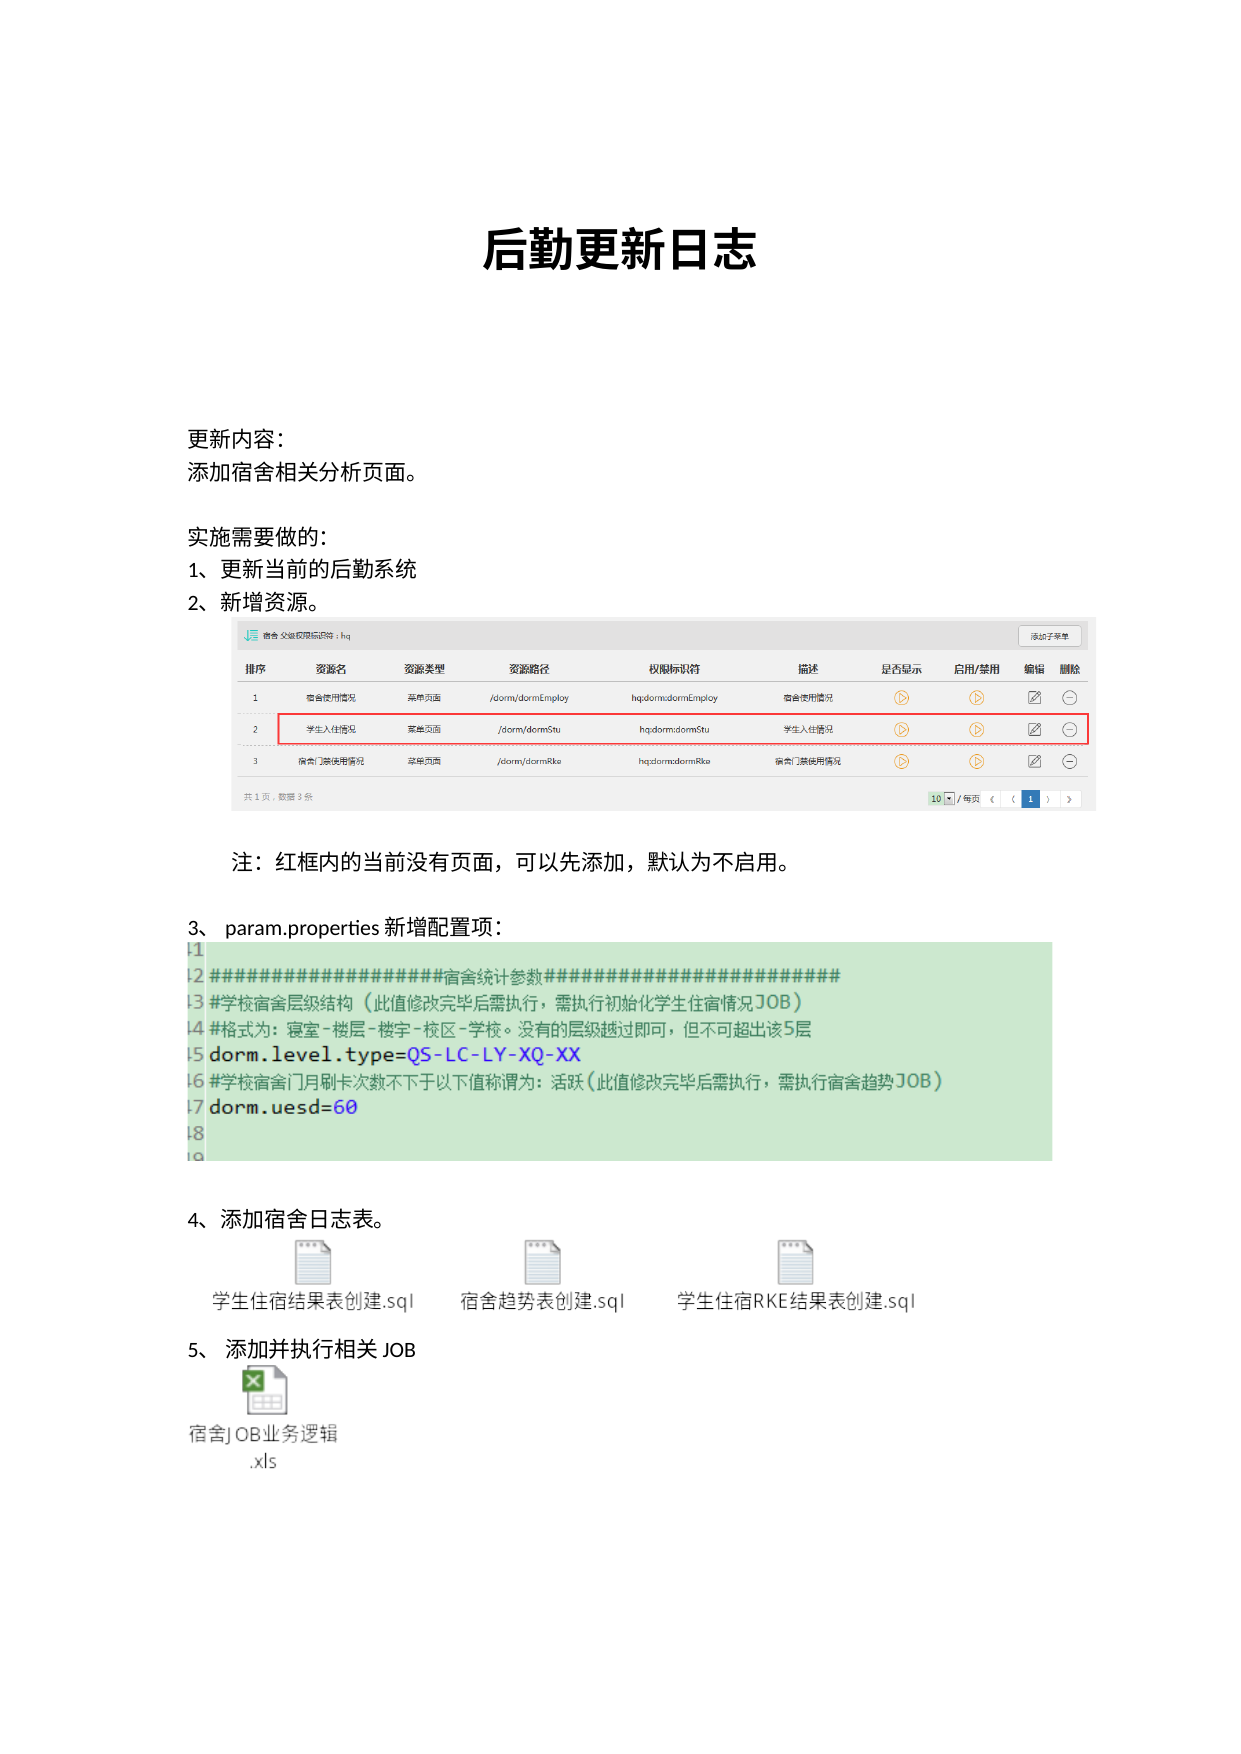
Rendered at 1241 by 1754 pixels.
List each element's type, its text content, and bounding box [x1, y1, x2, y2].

picture [187, 942, 1053, 1161]
text 添加宿舍相关分析页面。 [187, 454, 1053, 487]
text 注：红框内的当前没有页面，可以先添加，默认为不启用。 [187, 844, 1053, 877]
text 1、更新当前的后勤系统 [187, 552, 1053, 584]
text 2、新增资源。 [187, 584, 1053, 617]
list param.properties新增配置项： [187, 909, 1053, 942]
text 实施需要做的： [187, 519, 1053, 552]
picture [231, 617, 1097, 811]
list 添加并执行相关JOB [187, 1332, 1053, 1364]
text 4、添加宿舍日志表。 [187, 1202, 1053, 1234]
text 更新内容： [187, 422, 1053, 454]
subtitle 后勤更新日志 [187, 197, 1053, 295]
